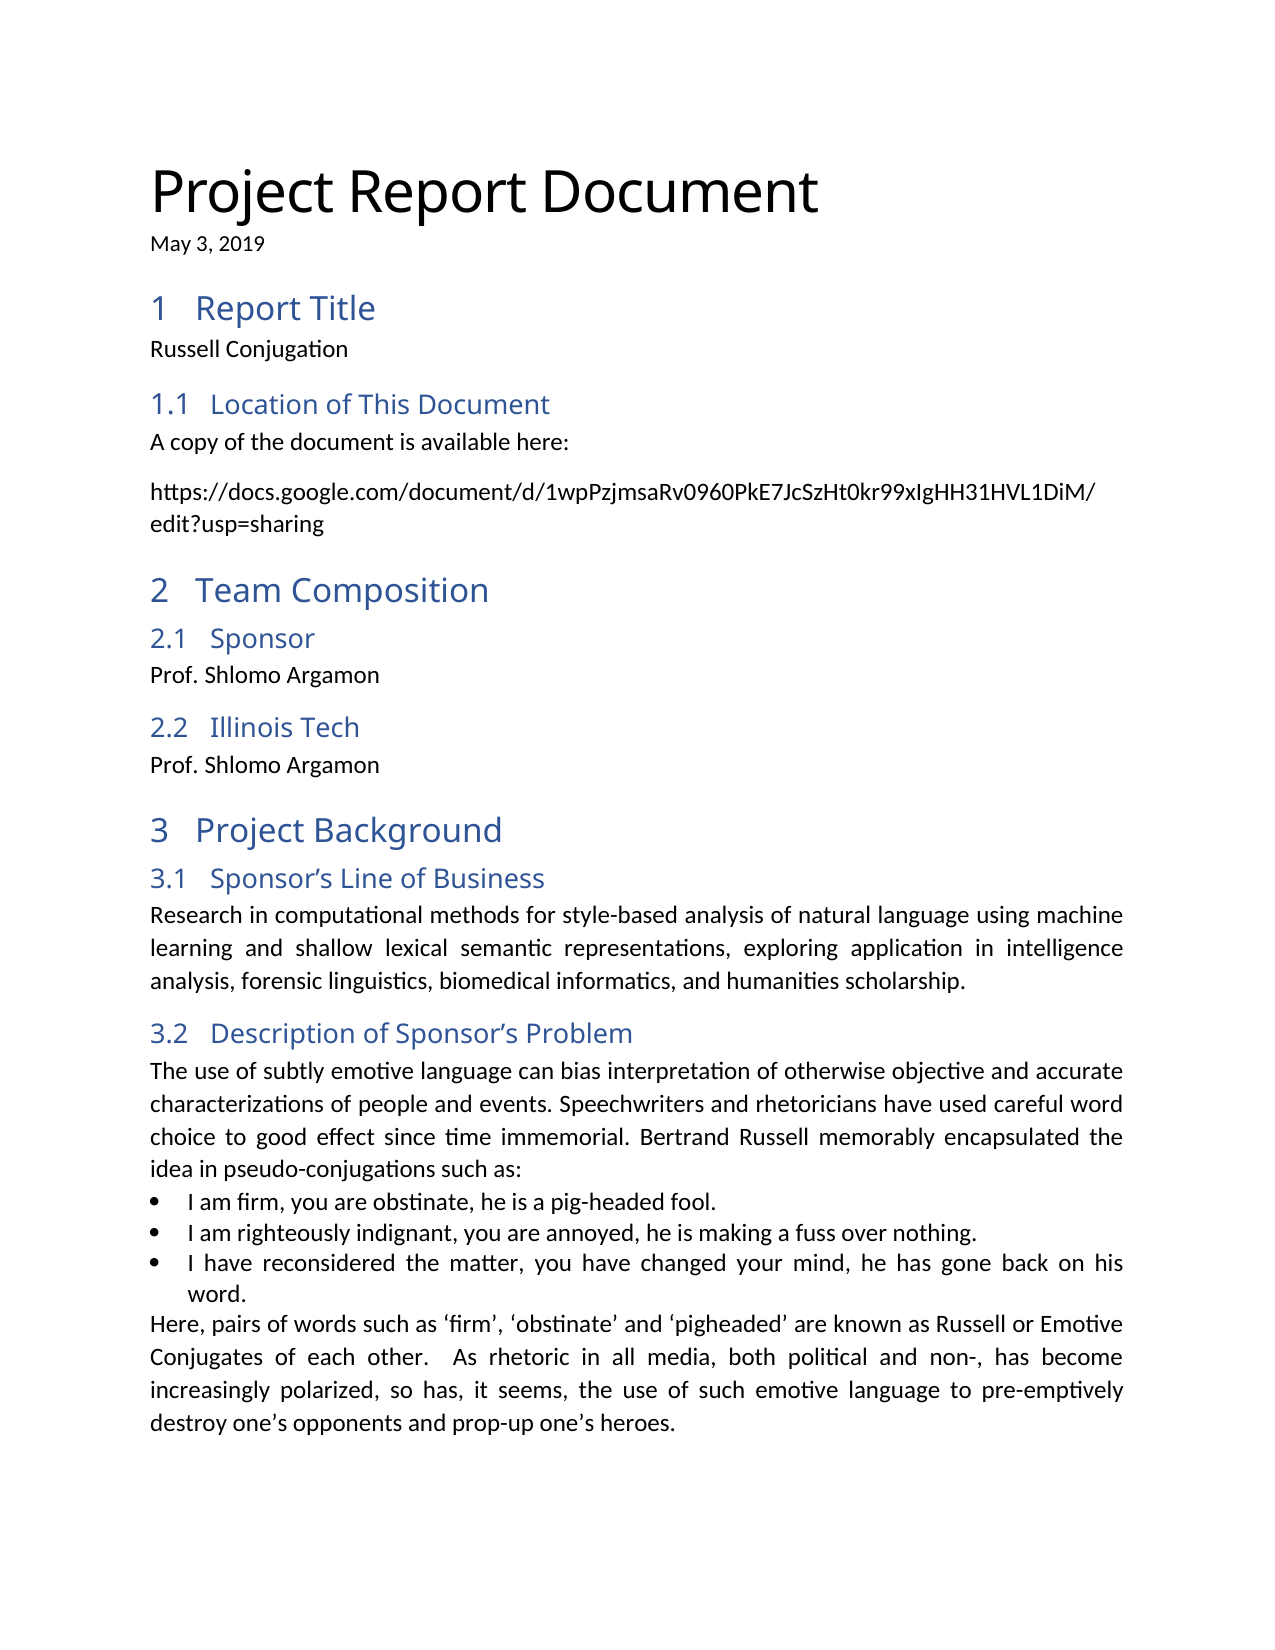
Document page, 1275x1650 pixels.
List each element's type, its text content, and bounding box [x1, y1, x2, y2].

subtitle Sponsor [150, 619, 1125, 656]
title Project Report Document [150, 150, 1125, 229]
subtitle Description of Sponsor’s Problem [150, 1015, 1125, 1052]
text Here, pairs of words such as ‘firm’, ‘obstinate’ and ‘pigheaded’ are known as Russell or Emotive Conjugates of each other. As rhetoric in all media, both political and non-, has become increasingly polarized, so has, it seems, the use of such emotive language to pre-emptively destroy one’s opponents and prop-up one’s heroes. [150, 1308, 1125, 1438]
text Prof. Shlomo Argamon [150, 659, 1125, 690]
text Prof. Shlomo Argamon [150, 749, 1125, 779]
subtitle Sponsor’s Line of Business [150, 860, 1125, 897]
list I am righteously indignant, you are annoyed, he is making a fuss over nothing. [150, 1217, 1125, 1247]
subtitle Report Title [150, 285, 1125, 330]
text May 3, 2019 [150, 229, 1125, 257]
list I am firm, you are obstinate, he is a pig-headed fool. [150, 1186, 1125, 1217]
subtitle Location of This Document [150, 383, 1125, 423]
subtitle Illinois Tech [150, 709, 1125, 746]
list I have reconsidered the matter, you have changed your mind, he has gone back on his word. [150, 1247, 1125, 1308]
text Russell Conjugation [150, 334, 1125, 364]
text A copy of the document is available here: [150, 426, 1125, 457]
text https://docs.google.com/document/d/1wpPzjmsaRv0960PkE7JcSzHt0kr99xIgHH31HVL1DiM/edit?usp=sharing [150, 476, 1125, 539]
text Research in computational methods for style-based analysis of natural language using machine learning and shallow lexical semantic representations, exploring application in intelligence analysis, forensic linguistics, biomedical informatics, and humanities scholarship. [150, 899, 1125, 996]
subtitle Project Background [150, 807, 1125, 852]
text The use of subtly emotive language can bias interpretation of otherwise objective and accurate characterizations of people and events. Speechwriters and rhetoricians have used careful word choice to good effect since time immemorial. Bertrand Russell memorably encapsulated the idea in pseudo-conjugations such as: [150, 1055, 1125, 1184]
subtitle Team Composition [150, 566, 1125, 612]
